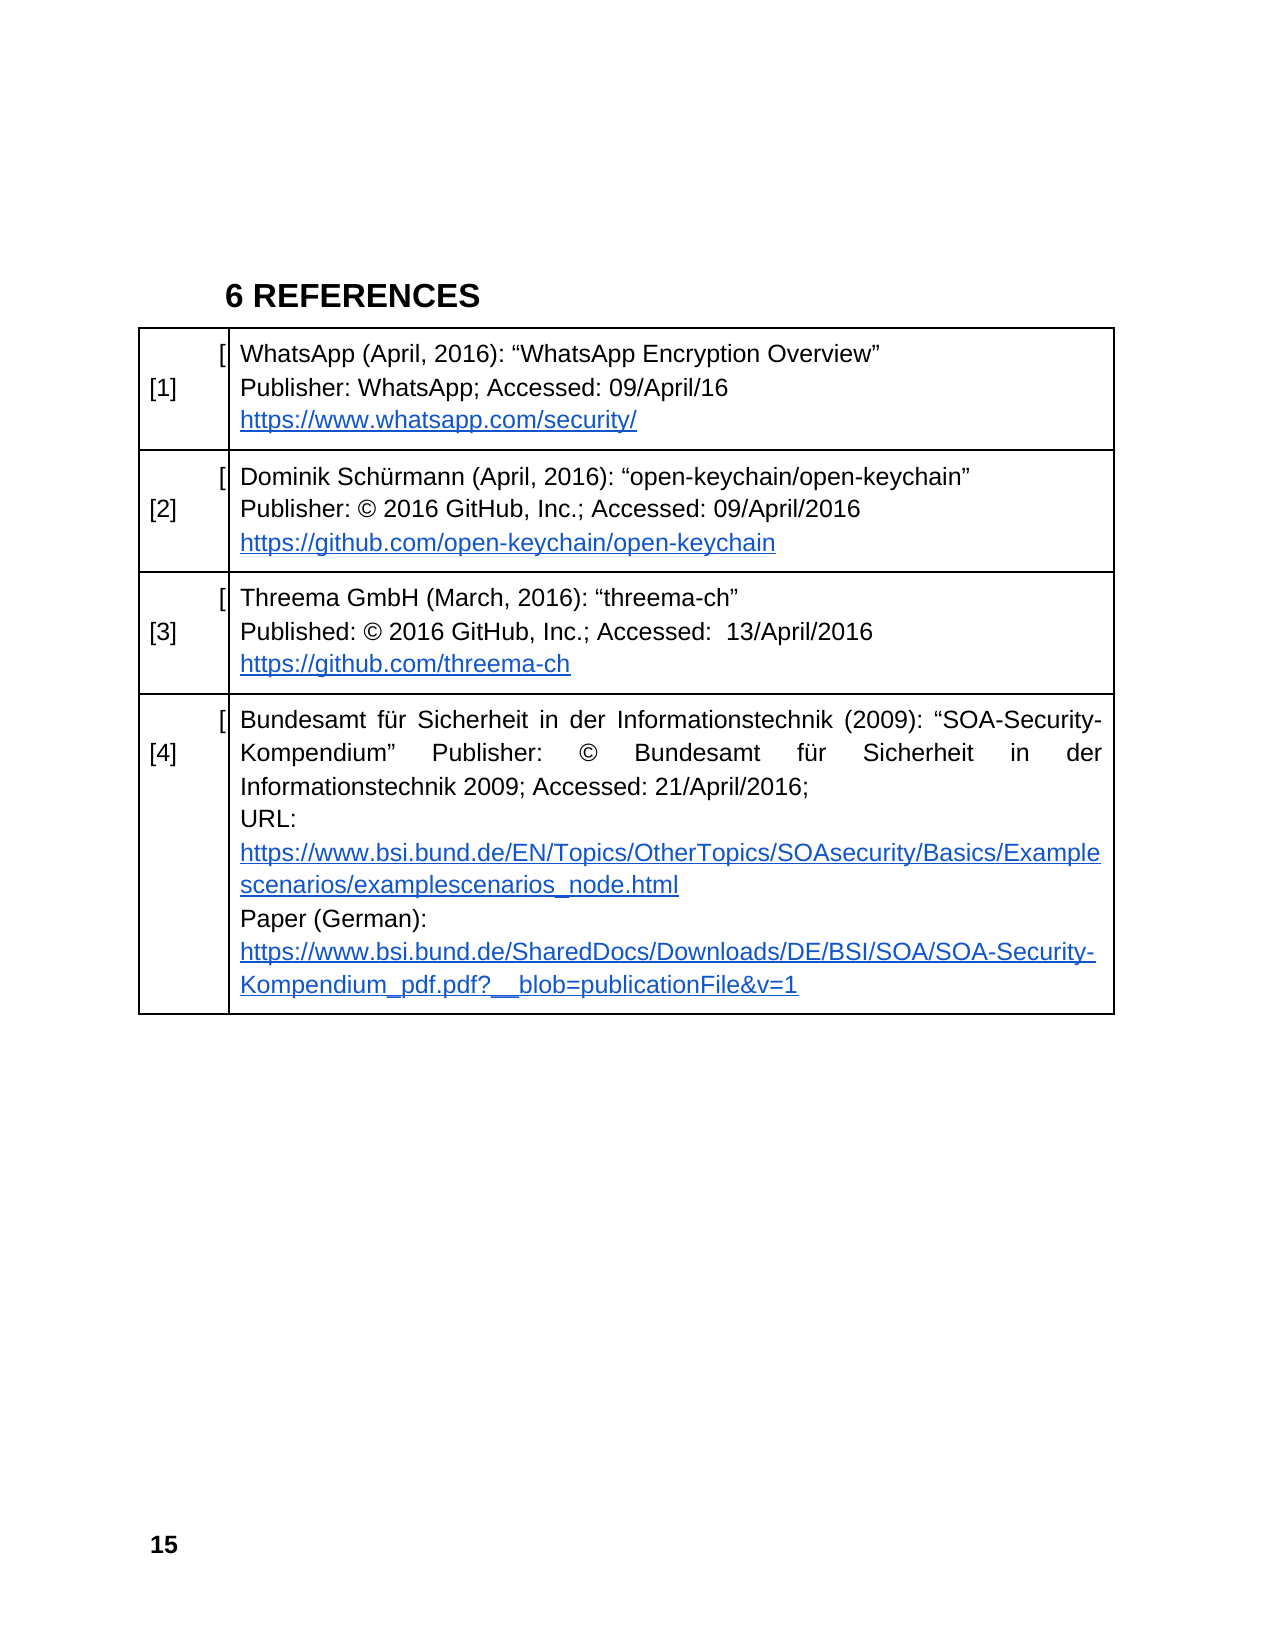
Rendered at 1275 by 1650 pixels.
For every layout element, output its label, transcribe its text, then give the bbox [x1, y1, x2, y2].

table_header WhatsApp (April, 2016): “WhatsApp Encryption Overview” Publisher: WhatsApp; Accessed: 09/April/16 https://www.whatsapp.com/security/ [230, 329, 1113, 449]
table_cell [[4] [140, 695, 228, 1013]
table_cell [[2] [140, 451, 228, 571]
table_header [[1] [140, 329, 228, 449]
table_cell Threema GmbH (March, 2016): “threema-ch” Published: © 2016 GitHub, Inc.; Accessed: 13/April/2016 https://github.com/threema-ch [230, 573, 1113, 693]
table_cell Bundesamt für Sicherheit in der Informationstechnik (2009): “SOA-Security-Kompendium” Publisher: © Bundesamt für Sicherheit in der Informationstechnik 2009; Accessed: 21/April/2016; URL: https://www.bsi.bund.de/EN/Topics/OtherTopics/SOAsecurity/Basics/Examplescenarios/examplescenarios_node.html Paper (German): https://www.bsi.bund.de/SharedDocs/Downloads/DE/BSI/SOA/SOA-Security-Kompendium_pdf.pdf?__blob=publicationFile&v=1 [230, 695, 1113, 1013]
table_cell Dominik Schürmann (April, 2016): “open-keychain/open-keychain” Publisher: © 2016 GitHub, Inc.; Accessed: 09/April/2016 https://github.com/open-keychain/open-keychain [230, 451, 1113, 571]
table_cell [[3] [140, 573, 228, 693]
subtitle 6 REFERENCES [150, 276, 1125, 314]
